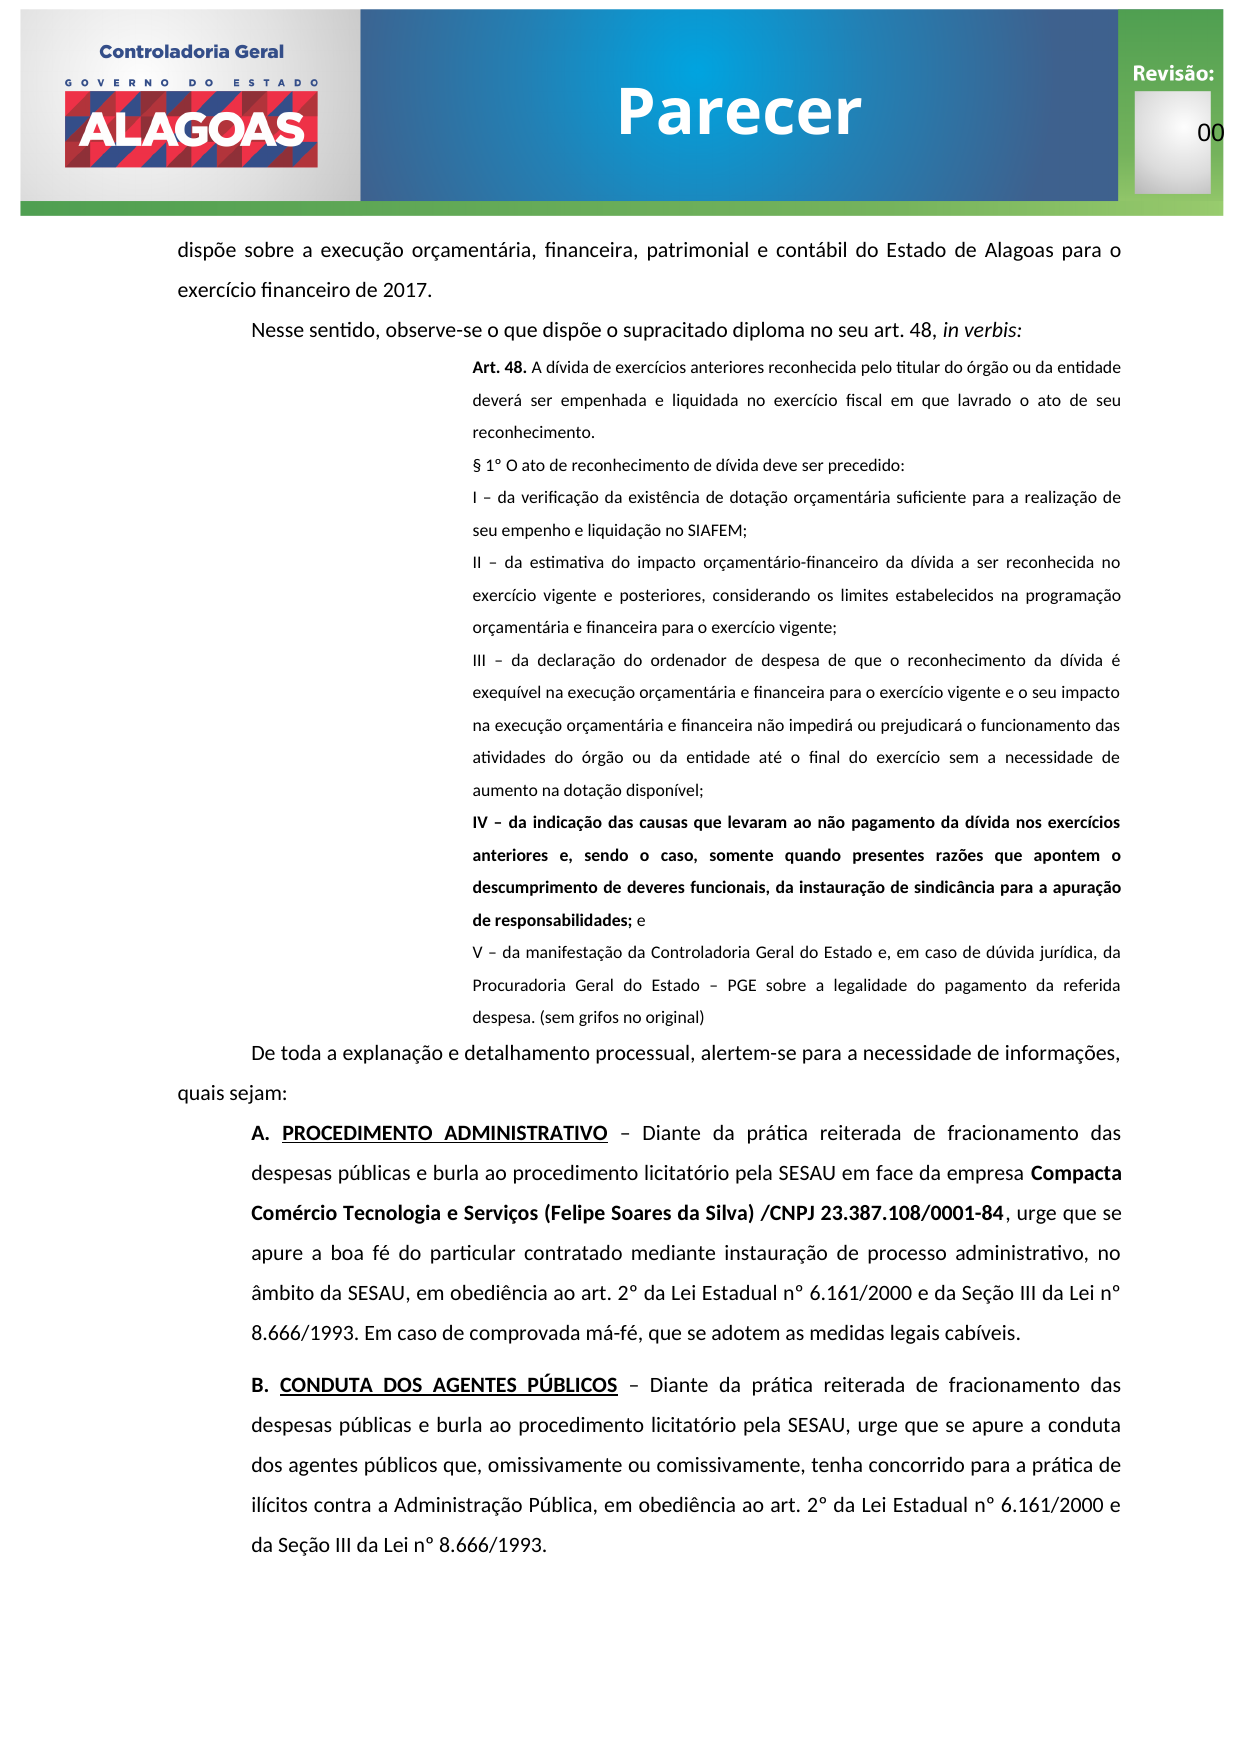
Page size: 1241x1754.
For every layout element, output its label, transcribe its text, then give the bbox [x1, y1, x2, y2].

text IV – da indicação das causas que levaram ao não pagamento da dívida nos exercícios anteriores e, sendo o caso, somente quando presentes razões que apontem o descumprimento de deveres funcionais, da instauração de sindicância para a apuração de responsabilidades; e [472, 811, 1122, 930]
text V – da manifestação da Controladoria Geral do Estado e, em caso de dúvida jurídica, da Procuradoria Geral do Estado – PGE sobre a legalidade do pagamento da referida despesa. (sem grifos no original) [472, 941, 1122, 1028]
text De toda a explanação e detalhamento processual, alertem-se para a necessidade de informações, quais sejam: [177, 1039, 1122, 1105]
text Art. 48. A dívida de exercícios anteriores reconhecida pelo titular do órgão ou da entidade deverá ser empenhada e liquidada no exercício fiscal em que lavrado o ato de seu reconhecimento. [472, 356, 1122, 443]
text § 1º O ato de reconhecimento de dívida deve ser precedido: [472, 454, 1122, 475]
text A. PROCEDIMENTO ADMINISTRATIVO – Diante da prática reiterada de fracionamento das despesas públicas e burla ao procedimento licitatório pela SESAU em face da empresa Compacta Comércio Tecnologia e Serviços (Felipe Soares da Silva) /CNPJ 23.387.108/0001-84, urge que se apure a boa fé do particular contratado mediante instauração de processo administrativo, no âmbito da SESAU, em obediência ao art. 2º da Lei Estadual nº 6.161/2000 e da Seção III da Lei nº 8.666/1993. Em caso de comprovada má-fé, que se adotem as medidas legais cabíveis. [251, 1119, 1122, 1345]
list B. CONDUTA DOS AGENTES PÚBLICOS – Diante da prática reiterada de fracionamento das despesas públicas e burla ao procedimento licitatório pela SESAU, urge que se apure a conduta dos agentes públicos que, omissivamente ou comissivamente, tenha concorrido para a prática de ilícitos contra a Administração Pública, em obediência ao art. 2º da Lei Estadual nº 6.161/2000 e da Seção III da Lei nº 8.666/1993. [251, 1371, 1122, 1558]
text Nesse sentido, observe-se o que dispõe o supracitado diploma no seu art. 48, in verbis: [177, 316, 1122, 343]
picture [1214, 125, 1222, 139]
text II – da estimativa do impacto orçamentário-financeiro da dívida a ser reconhecida no exercício vigente e posteriores, considerando os limites estabelecidos na programação orçamentária e financeira para o exercício vigente; [472, 551, 1122, 638]
picture [20, 9, 1224, 216]
text I – da verificação da existência de dotação orçamentária suficiente para a realização de seu empenho e liquidação no SIAFEM; [472, 486, 1122, 540]
text III – da declaração do ordenador de despesa de que o reconhecimento da dívida é exequível na execução orçamentária e financeira para o exercício vigente e o seu impacto na execução orçamentária e financeira não impedirá ou prejudicará o funcionamento das atividades do órgão ou da entidade até o final do exercício sem a necessidade de aumento na dotação disponível; [472, 649, 1122, 800]
